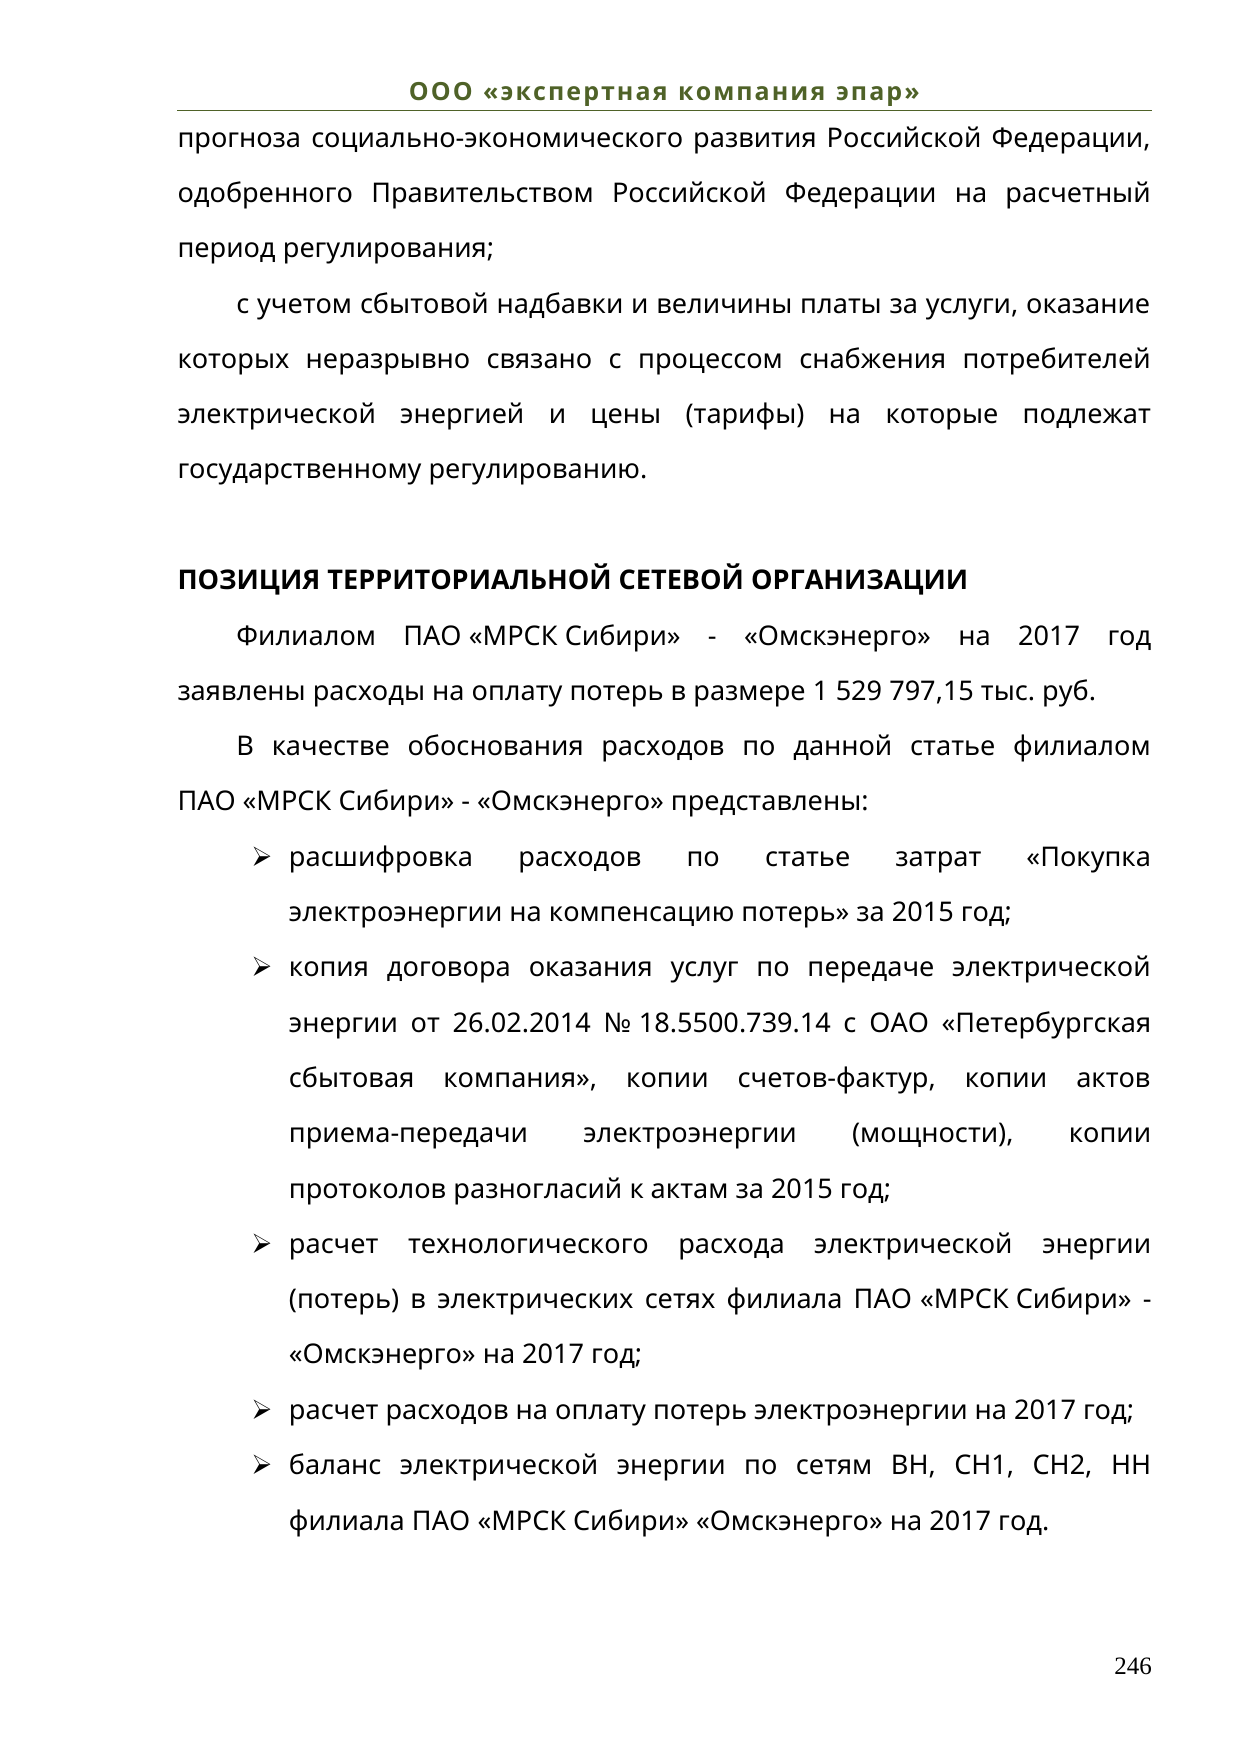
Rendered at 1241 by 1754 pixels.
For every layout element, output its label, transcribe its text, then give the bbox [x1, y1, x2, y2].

text баланс электрической энергии по сетям ВН, СН1, СН2, НН филиала ПАО «МРСК Сибири» «Омскэнерго» на 2017 год. [251, 1446, 1152, 1538]
text расчет технологического расхода электрической энергии (потерь) в электрических сетях филиала ПАО «МРСК Сибири» - «Омскэнерго» на 2017 год; [251, 1224, 1152, 1372]
text ПОЗИЦИЯ ТЕРРИТОРИАЛЬНОЙ СЕТЕВОЙ ОРГАНИЗАЦИИ [177, 561, 1152, 597]
text с учетом сбытовой надбавки и величины платы за услуги, оказание которых неразрывно связано с процессом снабжения потребителей электрической энергией и цены (тарифы) на которые подлежат государственному регулированию. [177, 284, 1152, 487]
text расчет расходов на оплату потерь электроэнергии на 2017 год; [251, 1390, 1152, 1427]
text расшифровка расходов по статье затрат «Покупка электроэнергии на компенсацию потерь» за 2015 год; [251, 837, 1152, 929]
text Филиалом ПАО «МРСК Сибири» - «Омскэнерго» на 2017 год заявлены расходы на оплату потерь в размере 1 529 797,15 тыс. руб. [177, 616, 1152, 708]
text В качестве обоснования расходов по данной статье филиалом ПАО «МРСК Сибири» - «Омскэнерго» представлены: [177, 727, 1152, 819]
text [177, 118, 1152, 266]
text копия договора оказания услуг по передаче электрической энергии от 26.02.2014 № 18.5500.739.14 с ОАО «Петербургская сбытовая компания», копии счетов-фактур, копии актов приема-передачи электроэнергии (мощности), копии протоколов разногласий к актам за 2015 год; [251, 948, 1152, 1206]
